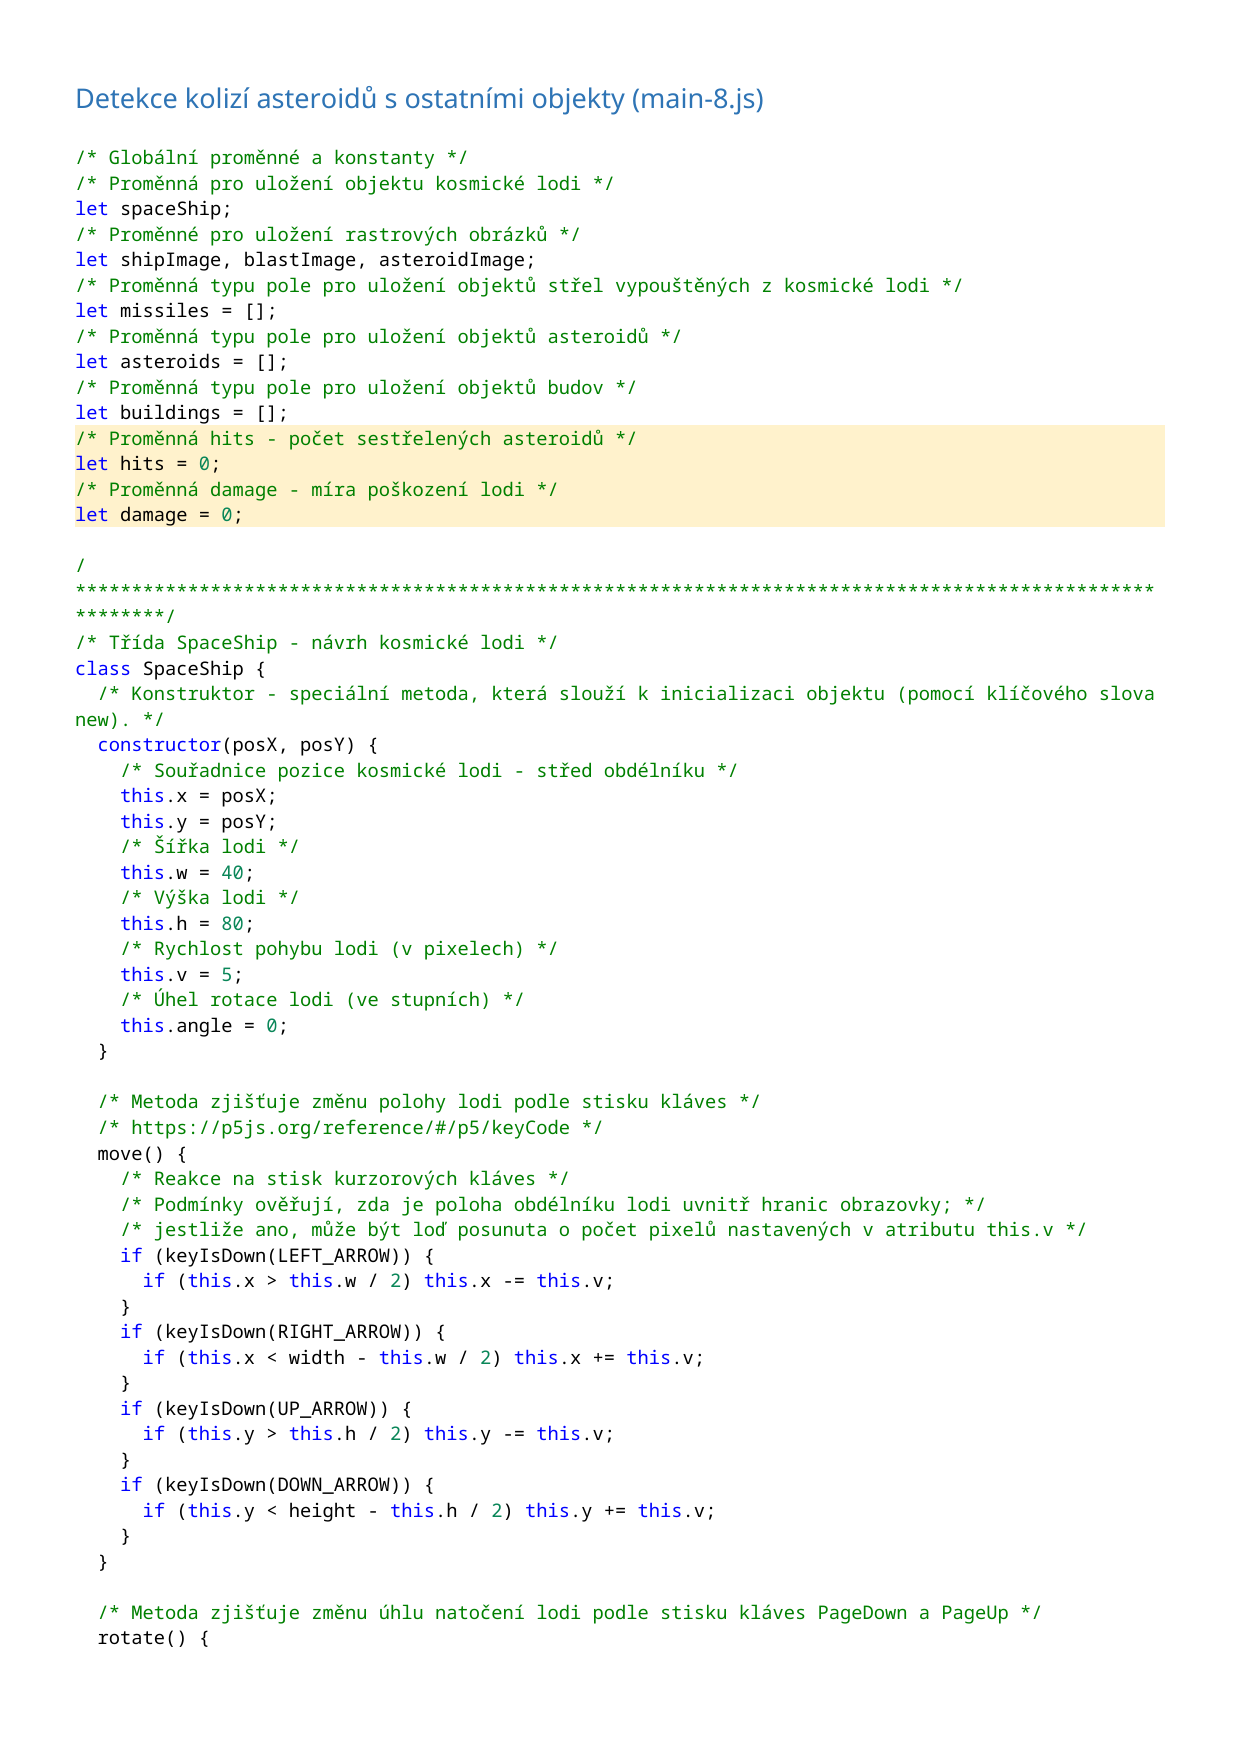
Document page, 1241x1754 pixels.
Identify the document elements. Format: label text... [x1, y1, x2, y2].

text /* Metoda zjišťuje změnu úhlu natočení lodi podle stisku kláves PageDown a PageUp */ [75, 1599, 1165, 1625]
text this.v = 5; [75, 961, 1165, 987]
text } [75, 1446, 1165, 1472]
text /********************************************************************************************************/ [75, 553, 1165, 629]
text let shipImage, blastImage, asteroidImage; [75, 247, 1165, 272]
text if (keyIsDown(DOWN_ARROW)) { [75, 1472, 1165, 1497]
text this.x = posX; [75, 782, 1165, 808]
text /* Globální proměnné a konstanty */ [75, 144, 1165, 170]
text /* Proměnná hits - počet sestřelených asteroidů */ [75, 425, 1165, 451]
text } [75, 1369, 1165, 1395]
text this.h = 80; [75, 910, 1165, 936]
text /* Reakce na stisk kurzorových kláves */ [75, 1165, 1165, 1191]
text if (this.x > this.w / 2) this.x -= this.v; [75, 1267, 1165, 1293]
text this.w = 40; [75, 859, 1165, 884]
text /* Proměnná typu pole pro uložení objektů střel vypouštěných z kosmické lodi */ [75, 272, 1165, 298]
text let missiles = []; [75, 298, 1165, 323]
text } [75, 1523, 1165, 1548]
text this.y = posY; [75, 808, 1165, 833]
text let buildings = []; [75, 400, 1165, 425]
text /* Proměnná typu pole pro uložení objektů asteroidů */ [75, 323, 1165, 349]
text /* Rychlost pohybu lodi (v pixelech) */ [75, 936, 1165, 961]
text if (this.x < width - this.w / 2) this.x += this.v; [75, 1344, 1165, 1369]
text if (this.y < height - this.h / 2) this.y += this.v; [75, 1497, 1165, 1523]
text /* Souřadnice pozice kosmické lodi - střed obdélníku */ [75, 757, 1165, 782]
text /* https://p5js.org/reference/#/p5/keyCode */ [75, 1114, 1165, 1140]
text /* Šířka lodi */ [75, 833, 1165, 859]
text /* Proměnná pro uložení objektu kosmické lodi */ [75, 170, 1165, 196]
text rotate() { [75, 1625, 1165, 1650]
text class SpaceShip { [75, 655, 1165, 680]
text /* Metoda zjišťuje změnu polohy lodi podle stisku kláves */ [75, 1089, 1165, 1114]
text } [75, 1548, 1165, 1574]
subtitle Detekce kolizí asteroidů s ostatními objekty (main-8.js) [75, 79, 1165, 116]
text /* Proměnná damage - míra poškození lodi */ [75, 476, 1165, 502]
text let spaceShip; [75, 196, 1165, 221]
text if (keyIsDown(RIGHT_ARROW)) { [75, 1318, 1165, 1344]
text if (keyIsDown(UP_ARROW)) { [75, 1395, 1165, 1421]
text this.angle = 0; [75, 1012, 1165, 1038]
text /* Konstruktor - speciální metoda, která slouží k inicializaci objektu (pomocí klíčového slova new). */ [75, 680, 1165, 731]
text } [75, 1293, 1165, 1318]
text constructor(posX, posY) { [75, 731, 1165, 757]
text } [75, 1038, 1165, 1063]
text /* jestliže ano, může být loď posunuta o počet pixelů nastavených v atributu this.v */ [75, 1216, 1165, 1242]
text if (this.y > this.h / 2) this.y -= this.v; [75, 1421, 1165, 1446]
text if (keyIsDown(LEFT_ARROW)) { [75, 1242, 1165, 1267]
text move() { [75, 1140, 1165, 1165]
text /* Třída SpaceShip - návrh kosmické lodi */ [75, 629, 1165, 655]
text let asteroids = []; [75, 349, 1165, 374]
text let hits = 0; [75, 451, 1165, 476]
text /* Proměnná typu pole pro uložení objektů budov */ [75, 374, 1165, 400]
text /* Podmínky ověřují, zda je poloha obdélníku lodi uvnitř hranic obrazovky; */ [75, 1191, 1165, 1216]
text let damage = 0; [75, 502, 1165, 527]
text /* Úhel rotace lodi (ve stupních) */ [75, 987, 1165, 1012]
text /* Proměnné pro uložení rastrových obrázků */ [75, 221, 1165, 247]
text /* Výška lodi */ [75, 884, 1165, 910]
